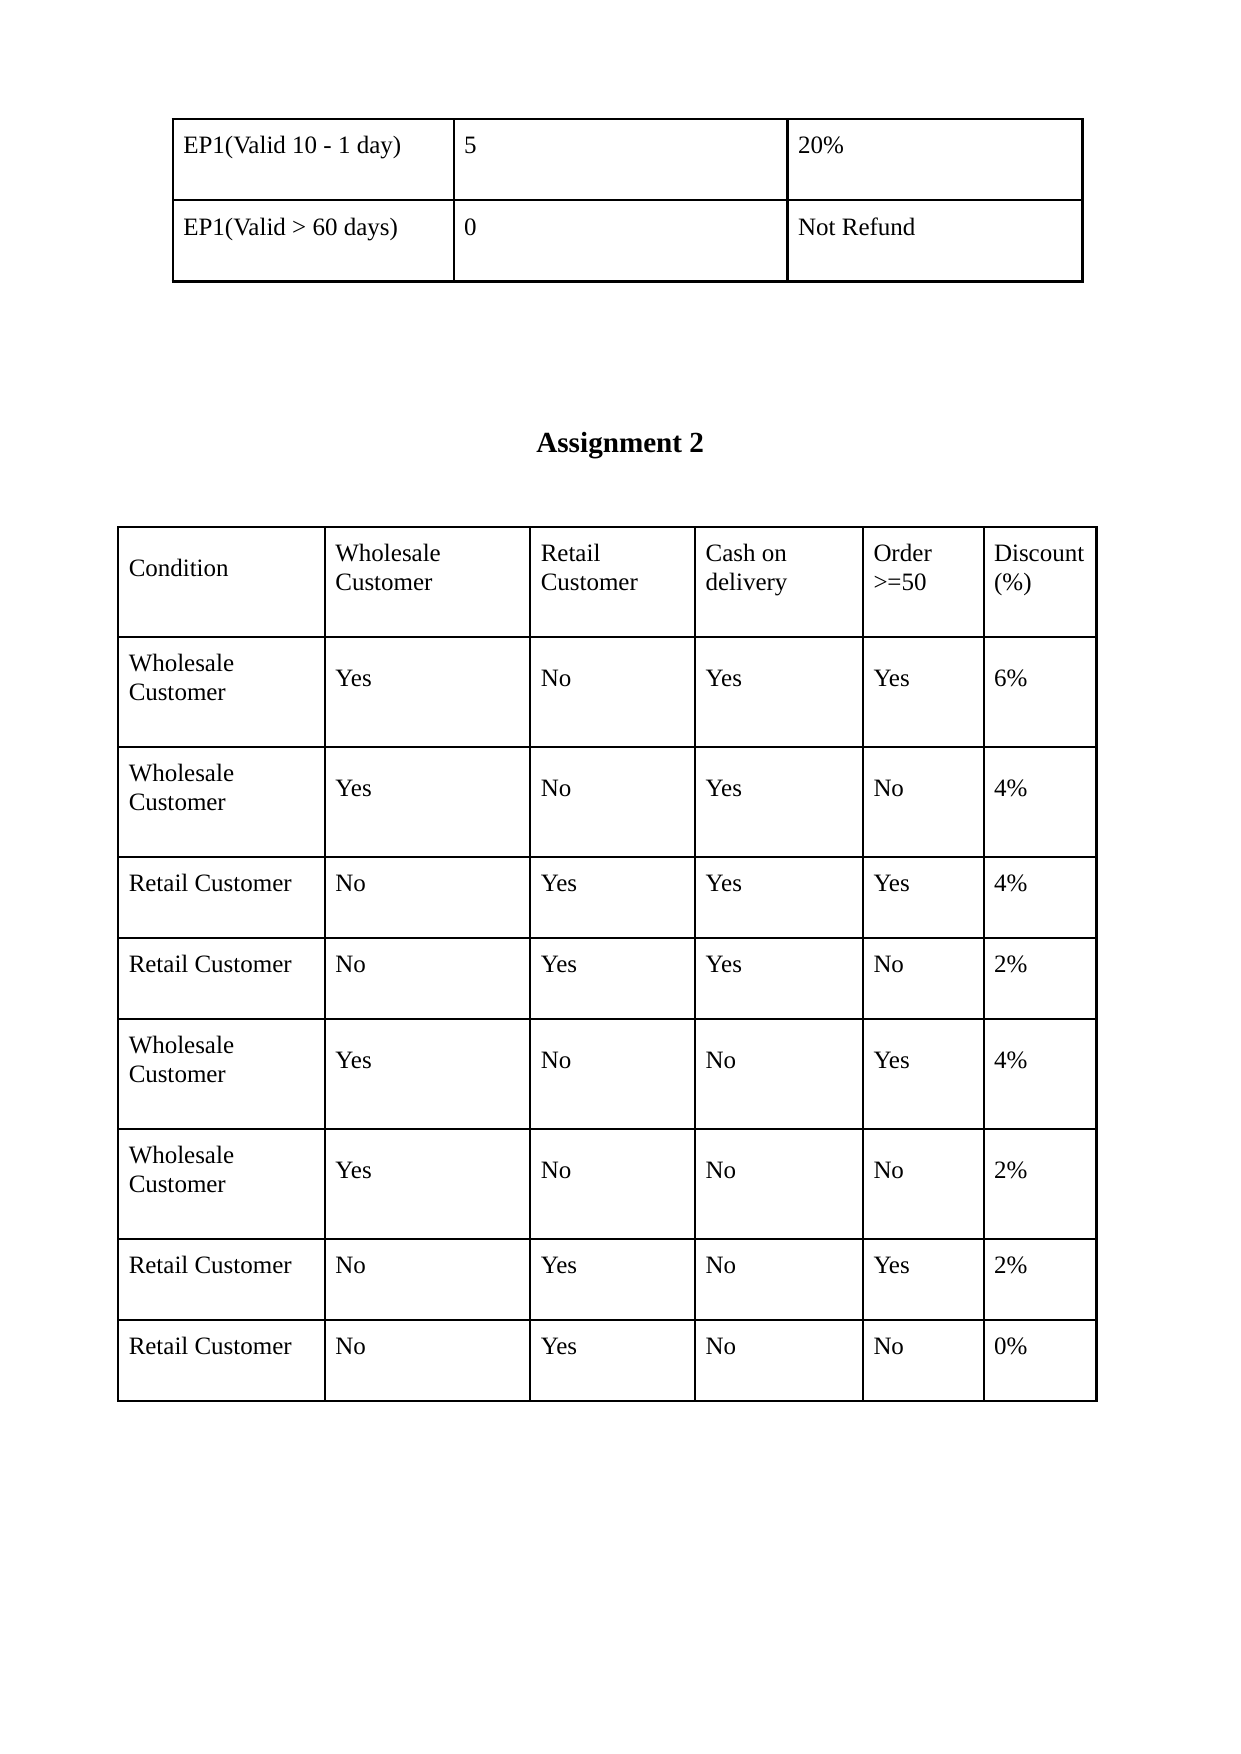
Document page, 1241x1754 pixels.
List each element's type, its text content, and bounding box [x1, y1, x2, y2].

table_cell Yes [864, 638, 983, 746]
table_cell 20% [789, 120, 1081, 199]
table_cell No [696, 1130, 862, 1238]
table_cell 5 [455, 120, 786, 199]
table_cell No [531, 1130, 694, 1238]
table_cell 2% [985, 1240, 1095, 1319]
table_cell Retail Customer [119, 858, 324, 937]
table_cell Retail Customer [119, 939, 324, 1018]
table_cell No [531, 1020, 694, 1128]
table_cell 4% [985, 748, 1095, 856]
table_cell Yes [864, 1020, 983, 1128]
table_cell Yes [326, 1130, 529, 1238]
table_cell Yes [864, 1240, 983, 1319]
table_cell Yes [326, 1020, 529, 1128]
table_cell 4% [985, 1020, 1095, 1128]
table_cell Not Refund [789, 201, 1081, 280]
table_header Wholesale Customer [326, 528, 529, 636]
table_cell No [326, 1321, 529, 1400]
table_cell Yes [696, 939, 862, 1018]
table_cell Yes [531, 939, 694, 1018]
table_cell Wholesale Customer [119, 748, 324, 856]
table_cell Wholesale Customer [119, 1130, 324, 1238]
table_cell 0% [985, 1321, 1095, 1400]
table_cell No [531, 638, 694, 746]
table_header Cash on delivery [696, 528, 862, 636]
table_header Condition [119, 528, 324, 636]
table_cell Yes [326, 748, 529, 856]
table_cell Yes [696, 858, 862, 937]
table_cell Yes [696, 638, 862, 746]
text Assignment 2 [118, 425, 1122, 459]
table_cell Yes [326, 638, 529, 746]
table_cell Yes [864, 858, 983, 937]
table_cell 2% [985, 939, 1095, 1018]
table_cell Wholesale Customer [119, 1020, 324, 1128]
table_cell No [696, 1321, 862, 1400]
table_cell No [696, 1240, 862, 1319]
table_header Retail Customer [531, 528, 694, 636]
table_cell 2% [985, 1130, 1095, 1238]
table_cell Wholesale Customer [119, 638, 324, 746]
table_cell No [326, 858, 529, 937]
table_cell Yes [531, 858, 694, 937]
table_cell No [696, 1020, 862, 1128]
table_cell No [531, 748, 694, 856]
table_cell No [864, 939, 983, 1018]
table_cell No [864, 1130, 983, 1238]
table_cell EP1(Valid > 60 days) [174, 201, 453, 280]
table_cell No [326, 1240, 529, 1319]
table_cell No [864, 748, 983, 856]
table_cell EP1(Valid 10 - 1 day) [174, 120, 453, 199]
table_cell No [326, 939, 529, 1018]
table_cell Yes [696, 748, 862, 856]
table_cell Yes [531, 1240, 694, 1319]
table_cell Retail Customer [119, 1240, 324, 1319]
table_cell No [864, 1321, 983, 1400]
table_header Discount(%) [985, 528, 1095, 636]
table_cell Yes [531, 1321, 694, 1400]
table_cell 4% [985, 858, 1095, 937]
table_cell Retail Customer [119, 1321, 324, 1400]
table_header Order >=50 [864, 528, 983, 636]
table_cell 6% [985, 638, 1095, 746]
table_cell 0 [455, 201, 786, 280]
